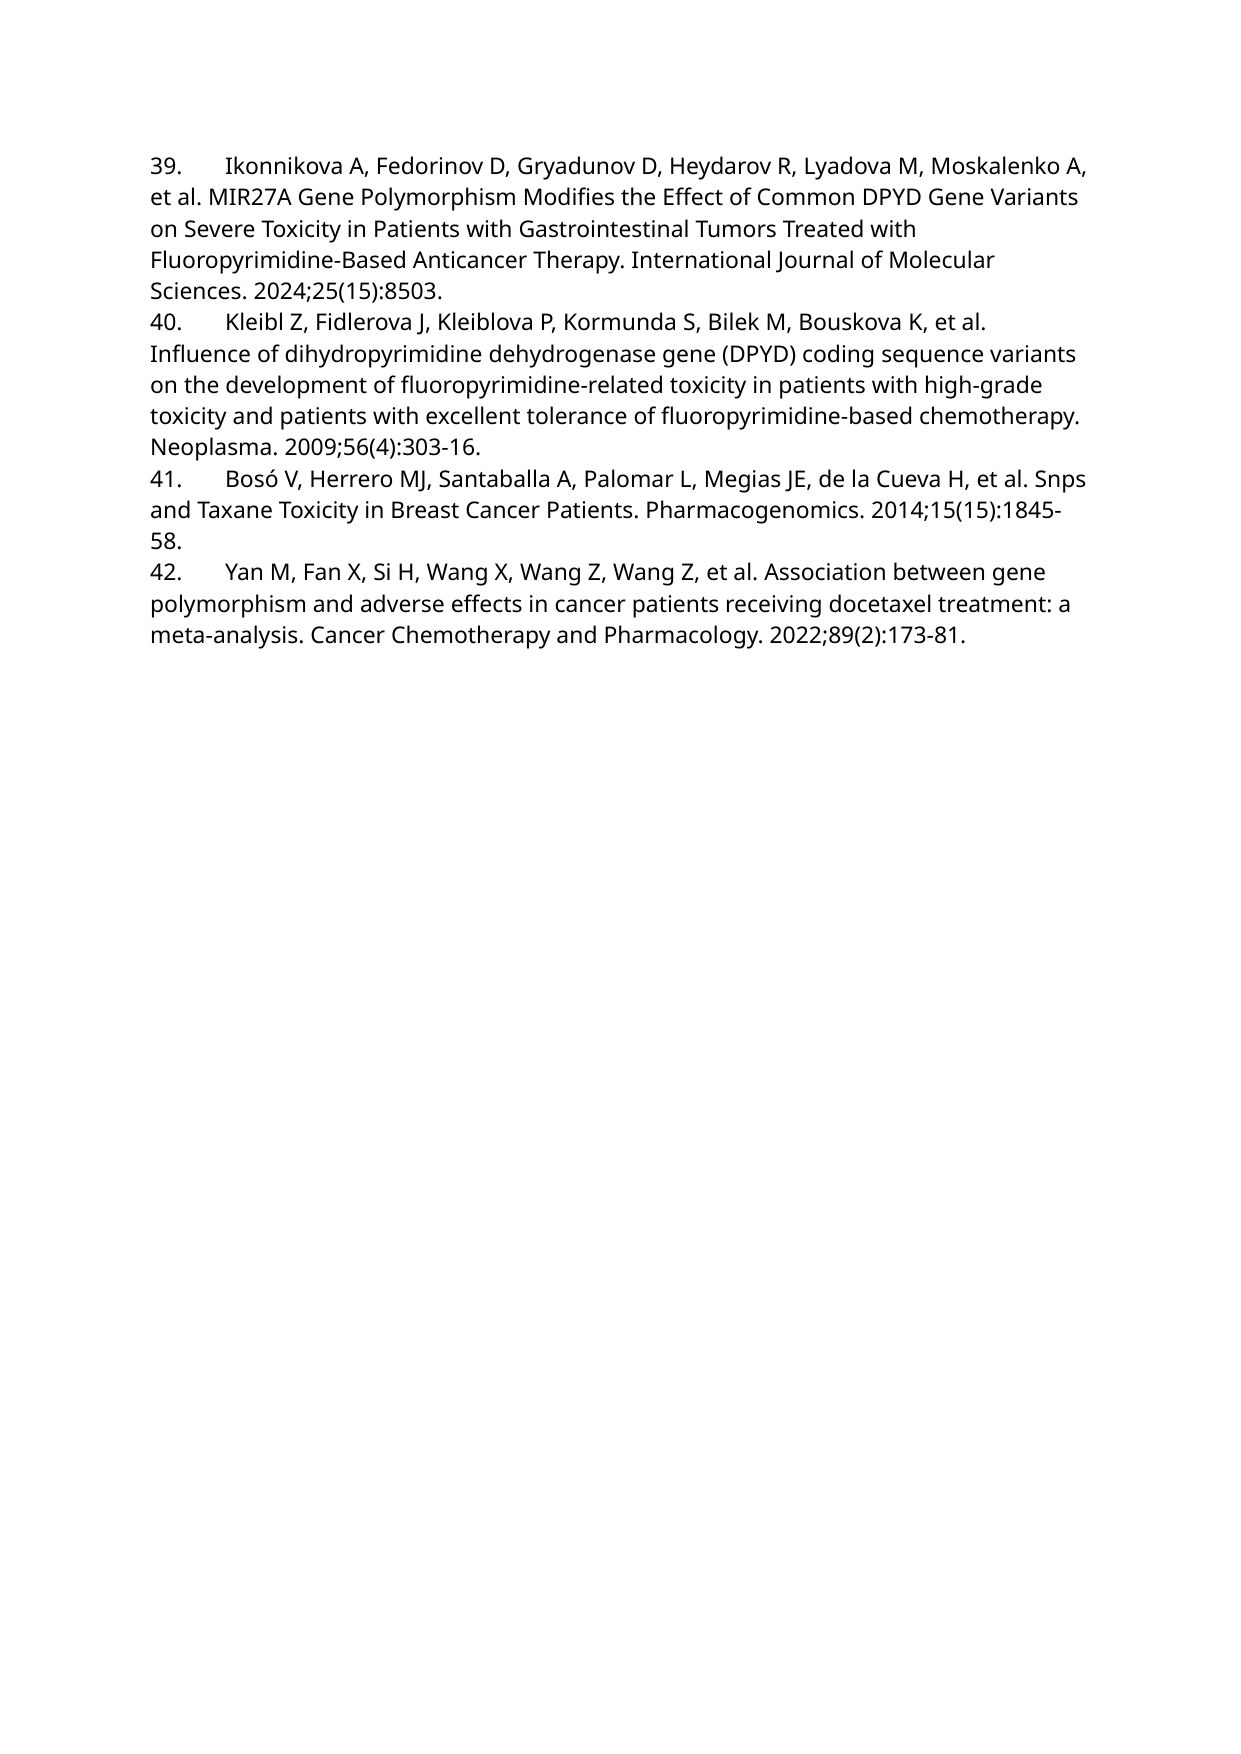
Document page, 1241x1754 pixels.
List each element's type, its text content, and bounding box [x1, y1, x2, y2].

text 41. Bosó V, Herrero MJ, Santaballa A, Palomar L, Megias JE, de la Cueva H, et al. Snps and Taxane Toxicity in Breast Cancer Patients. Pharmacogenomics. 2014;15(15):1845-58. [150, 462, 1090, 556]
text 40. Kleibl Z, Fidlerova J, Kleiblova P, Kormunda S, Bilek M, Bouskova K, et al. Influence of dihydropyrimidine dehydrogenase gene (DPYD) coding sequence variants on the development of fluoropyrimidine-related toxicity in patients with high-grade toxicity and patients with excellent tolerance of fluoropyrimidine-based chemotherapy. Neoplasma. 2009;56(4):303-16. [150, 306, 1090, 462]
text 42. Yan M, Fan X, Si H, Wang X, Wang Z, Wang Z, et al. Association between gene polymorphism and adverse effects in cancer patients receiving docetaxel treatment: a meta-analysis. Cancer Chemotherapy and Pharmacology. 2022;89(2):173-81. [150, 556, 1090, 650]
text 39. Ikonnikova A, Fedorinov D, Gryadunov D, Heydarov R, Lyadova M, Moskalenko A, et al. MIR27A Gene Polymorphism Modifies the Effect of Common DPYD Gene Variants on Severe Toxicity in Patients with Gastrointestinal Tumors Treated with Fluoropyrimidine-Based Anticancer Therapy. International Journal of Molecular Sciences. 2024;25(15):8503. [150, 150, 1090, 306]
